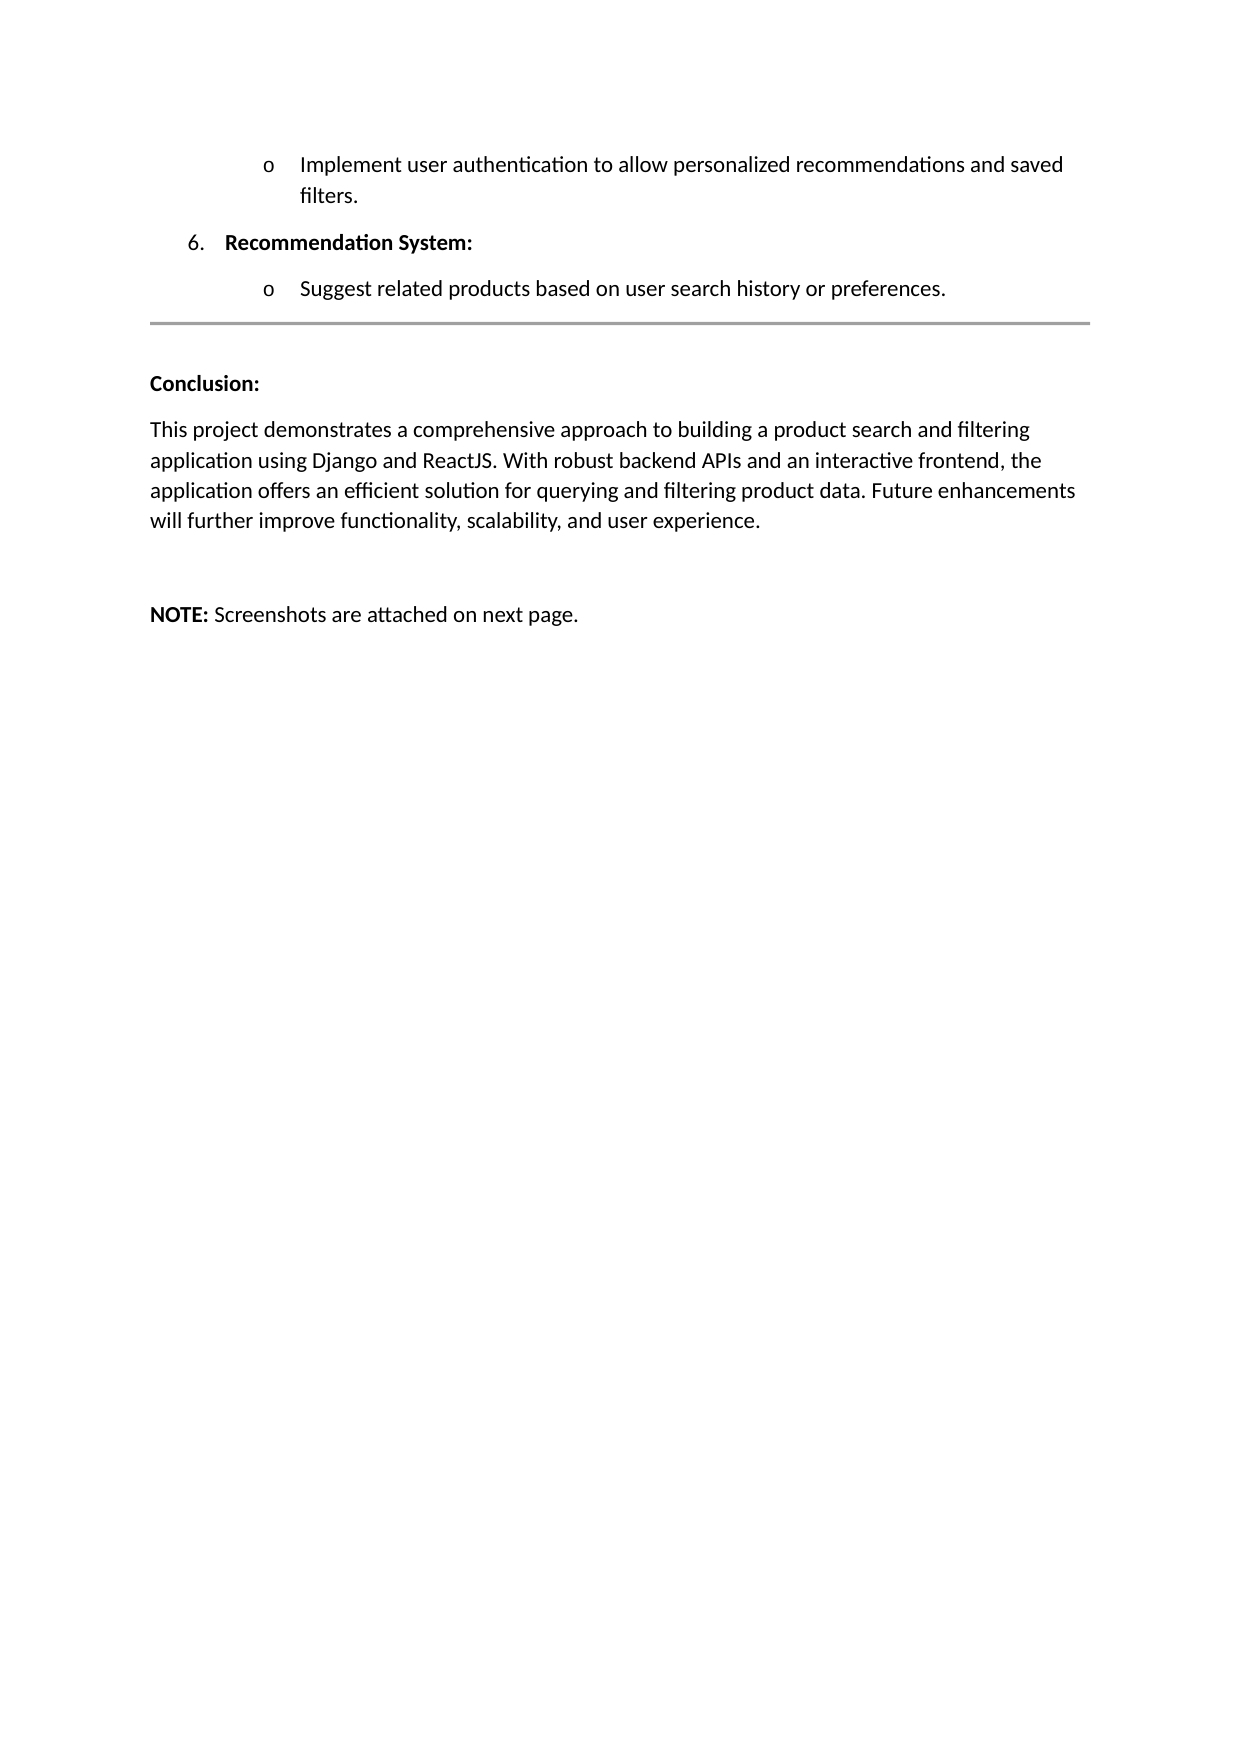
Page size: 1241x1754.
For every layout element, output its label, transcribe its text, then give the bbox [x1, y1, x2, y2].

list Suggest related products based on user search history or preferences. [262, 274, 1090, 303]
text NOTE: Screenshots are attached on next page. [150, 600, 1090, 628]
list Recommendation System: [187, 228, 1090, 256]
text Conclusion: [150, 369, 1090, 397]
text This project demonstrates a comprehensive approach to building a product search and filtering application using Django and ReactJS. With robust backend APIs and an interactive frontend, the application offers an efficient solution for querying and filtering product data. Future enhancements will further improve functionality, scalability, and user experience. [150, 416, 1090, 534]
list Implement user authentication to allow personalized recommendations and saved filters. [262, 150, 1090, 209]
